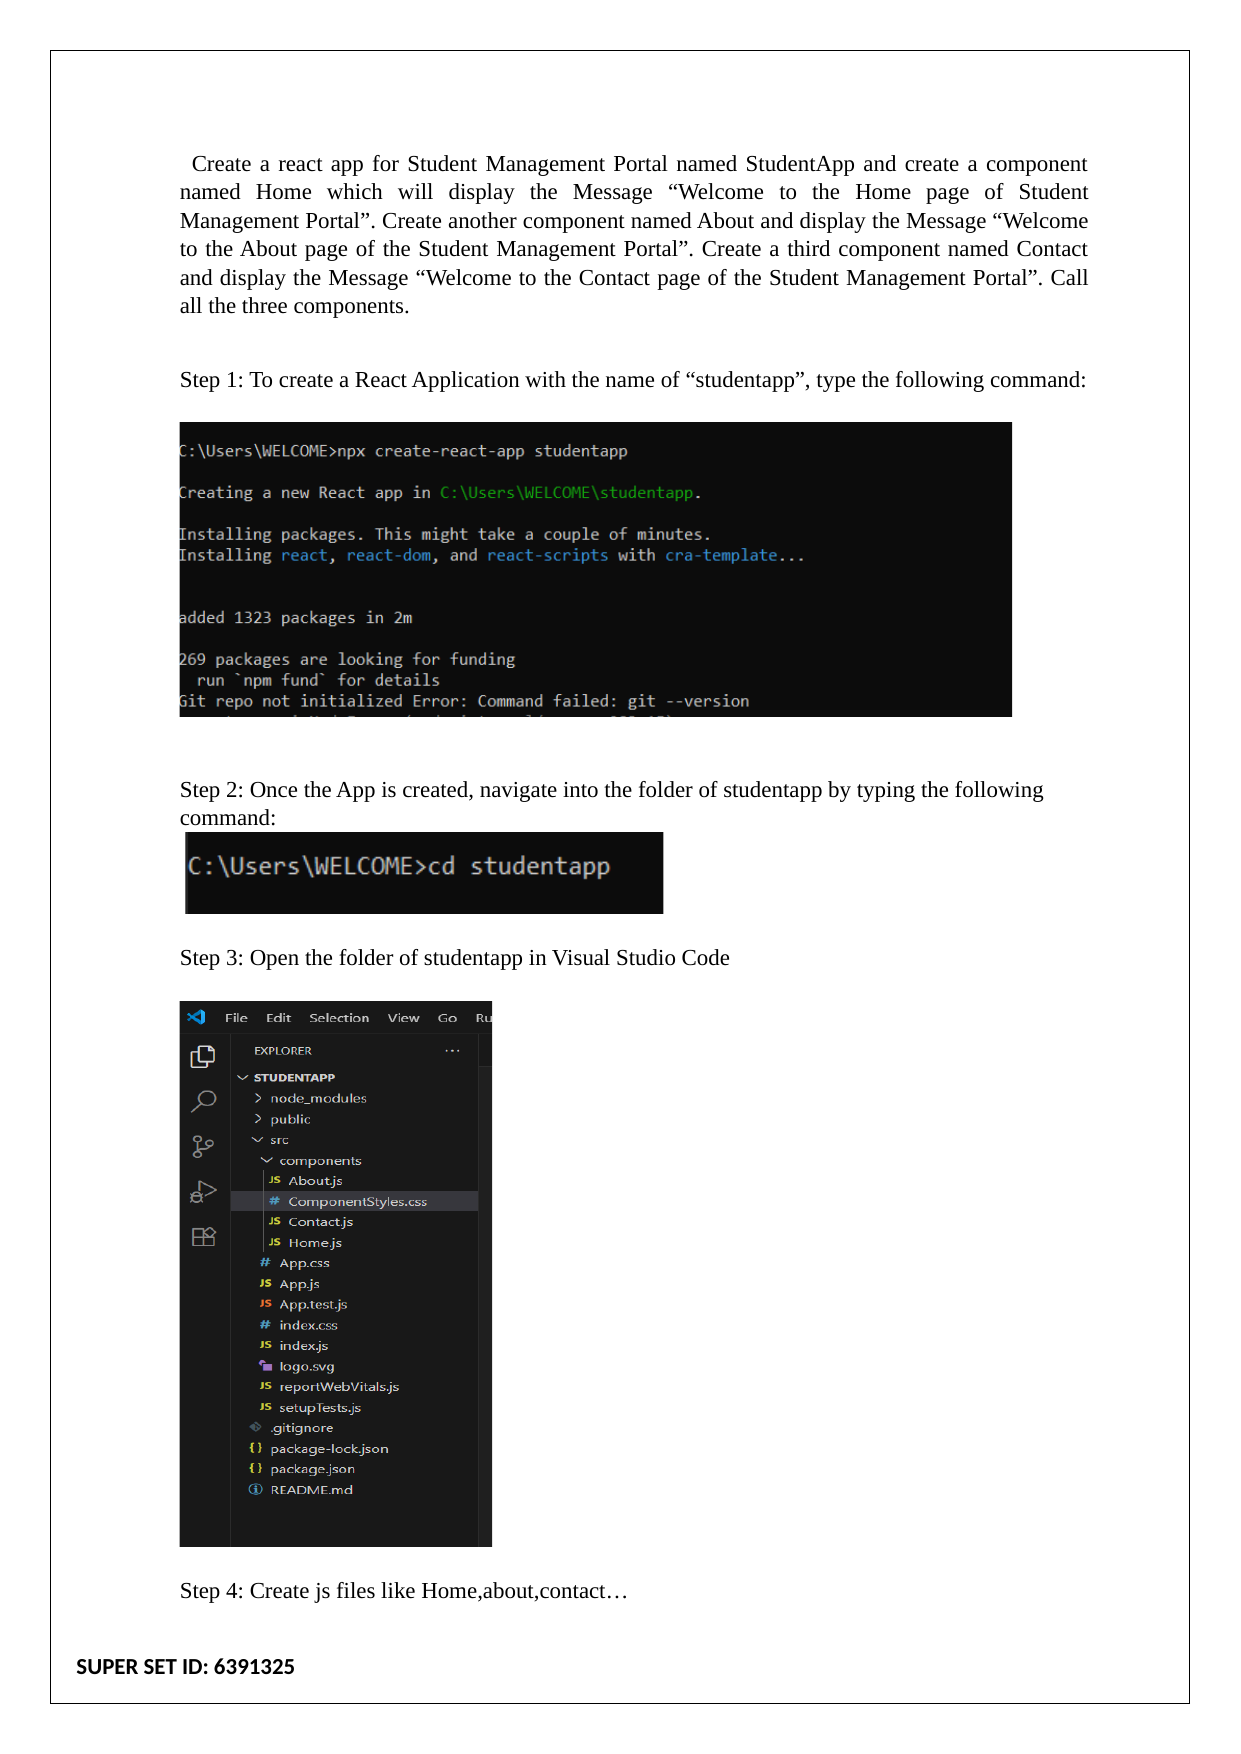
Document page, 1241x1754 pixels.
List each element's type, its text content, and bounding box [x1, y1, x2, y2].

list Step 2: Once the App is created, navigate into the folder of studentapp by typing the following command: [179, 776, 1090, 831]
list Step 1: To create a React Application with the name of “studentapp”, type the following command: [179, 366, 1090, 392]
list Step 3: Open the folder of studentapp in Visual Studio Code [179, 944, 1090, 971]
picture [185, 832, 664, 914]
list Step 4: Create js files like Home,about,contact… [179, 1577, 1090, 1603]
picture [179, 422, 1013, 717]
text Create a react app for Student Management Portal named StudentApp and create a component named Home which will display the Message “Welcome to the Home page of Student Management Portal”. Create another component named About and display the Message “Welcome to the About page of the Student Management Portal”. Create a third component named Contact and display the Message “Welcome to the Contact page of the Student Management Portal”. Call all the three components. [150, 150, 1090, 318]
picture [179, 1001, 493, 1547]
